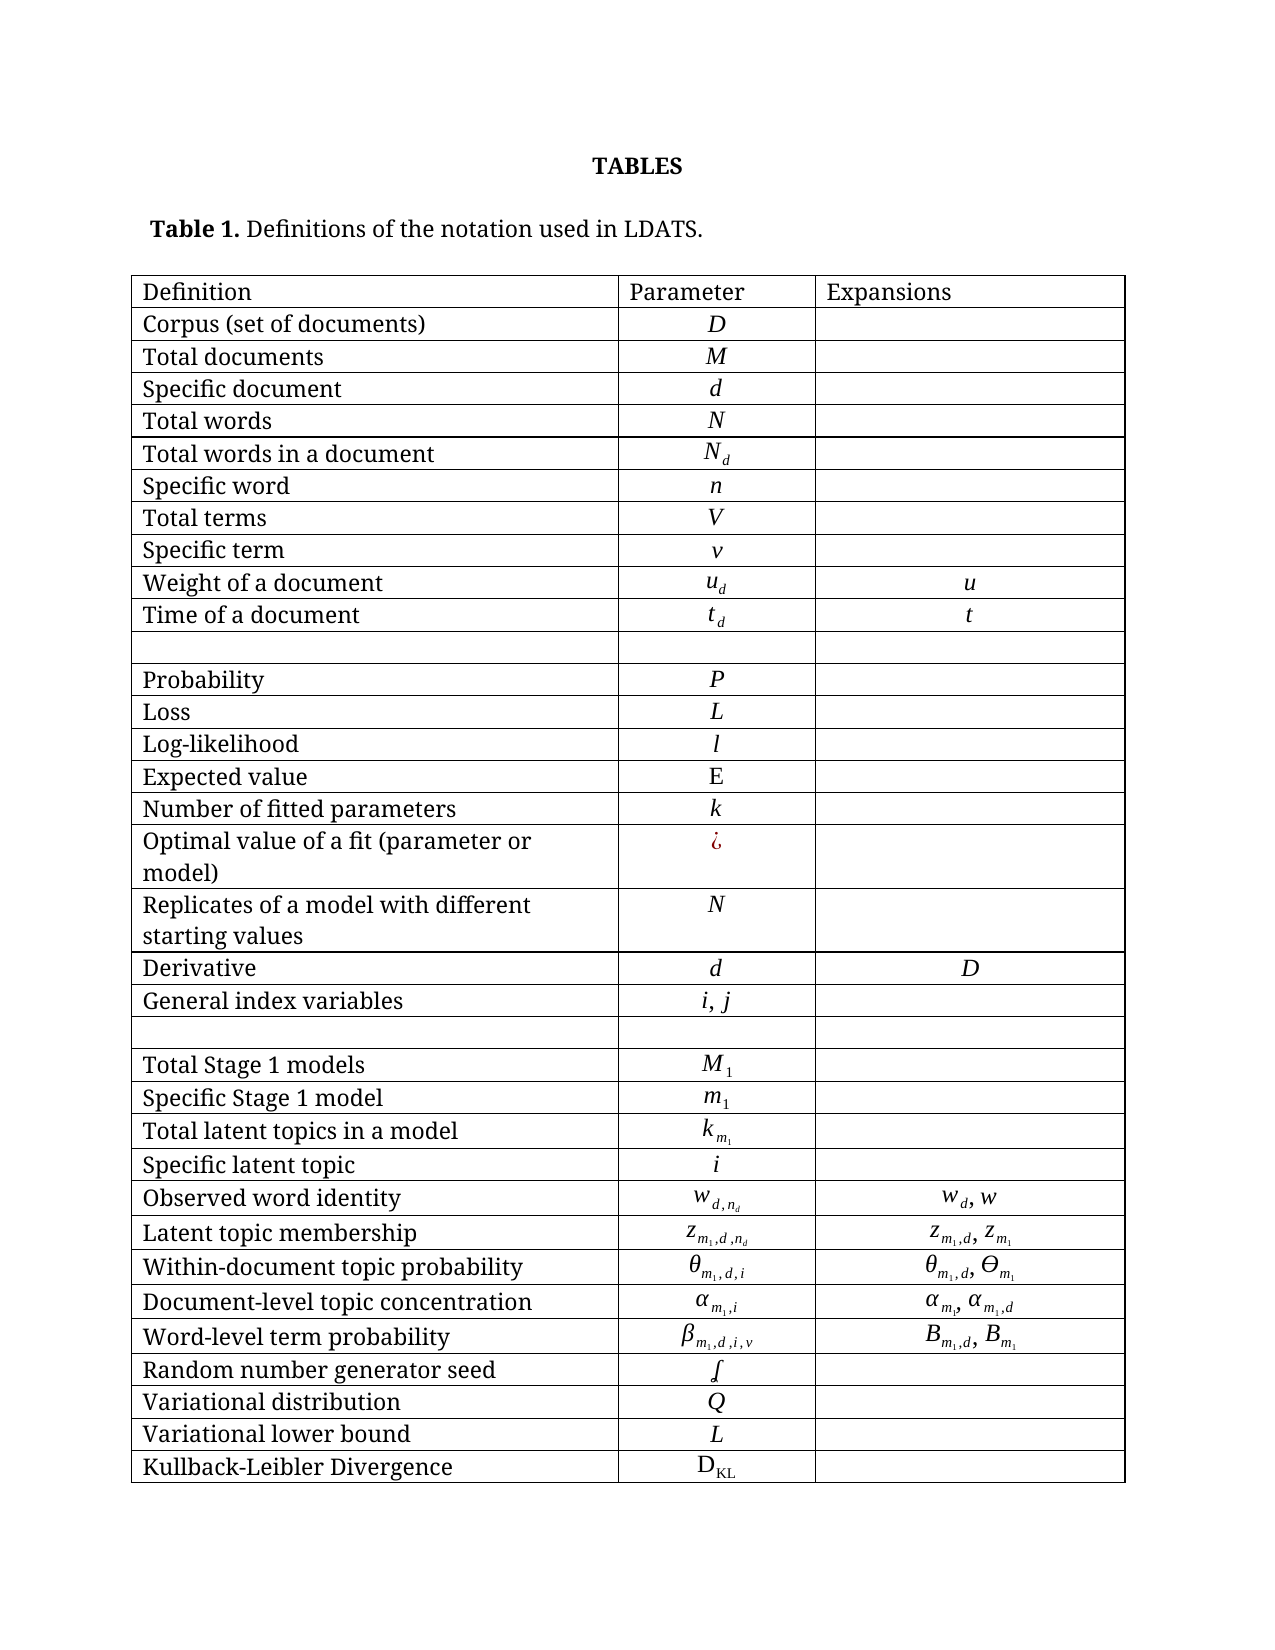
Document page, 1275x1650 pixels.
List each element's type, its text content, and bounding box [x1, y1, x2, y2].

table_cell Total words [132, 405, 618, 436]
table_cell Corpus (set of documents) [132, 308, 618, 339]
table_cell Total words in a document [132, 438, 618, 469]
table_cell [619, 373, 815, 404]
table_cell [619, 761, 815, 792]
table_cell [816, 535, 1124, 566]
table_header Parameter [619, 276, 815, 307]
table_cell Word-level term probability [132, 1319, 618, 1353]
table_cell [619, 502, 815, 533]
table_cell Total terms [132, 502, 618, 533]
table_cell [816, 1017, 1124, 1048]
table_cell [619, 729, 815, 760]
table_cell [619, 599, 815, 631]
table_cell Random number generator seed [132, 1354, 618, 1385]
table_header Definition [132, 276, 618, 307]
table_cell [619, 1285, 815, 1318]
table_cell [816, 470, 1124, 501]
text TABLES [150, 150, 1125, 181]
table_cell , [816, 1250, 1124, 1284]
table_cell Kullback-Leibler Divergence [132, 1451, 618, 1482]
table_cell Within-document topic probability [132, 1250, 618, 1284]
table_cell [619, 308, 815, 339]
table_cell Expected value [132, 761, 618, 792]
table_cell [816, 953, 1124, 984]
table_cell [619, 1114, 815, 1148]
table_cell Specific word [132, 470, 618, 501]
table_cell [816, 341, 1124, 372]
table_cell General index variables [132, 985, 618, 1016]
table_cell [619, 953, 815, 984]
table_cell [816, 793, 1124, 824]
table_cell [816, 729, 1124, 760]
table_cell [816, 1386, 1124, 1417]
table_cell Specific Stage 1 model [132, 1082, 618, 1113]
table_cell Weight of a document [132, 567, 618, 598]
table_cell [132, 1017, 618, 1048]
table_cell [816, 373, 1124, 404]
table_cell , [816, 1216, 1124, 1249]
table_cell [619, 1082, 815, 1113]
table_cell [132, 632, 618, 663]
table_cell [619, 1017, 815, 1048]
table_cell [619, 438, 815, 469]
table_cell [816, 1082, 1124, 1113]
table_cell Probability [132, 664, 618, 695]
table_cell [816, 599, 1124, 631]
table_cell Variational lower bound [132, 1419, 618, 1450]
table_cell Total documents [132, 341, 618, 372]
table_cell [816, 502, 1124, 533]
table_cell [816, 1114, 1124, 1148]
table_cell [816, 1149, 1124, 1180]
table_cell Specific latent topic [132, 1149, 618, 1180]
table_cell Number of fitted parameters [132, 793, 618, 824]
table_cell , [816, 1181, 1124, 1214]
table_cell Replicates of a model with different starting values [132, 889, 618, 951]
table_cell [619, 1354, 815, 1385]
table_cell Specific document [132, 373, 618, 404]
table_cell [619, 1149, 815, 1180]
table_cell [816, 1354, 1124, 1385]
table_cell [816, 761, 1124, 792]
table_cell [619, 1386, 815, 1417]
table_cell Document-level topic concentration [132, 1285, 618, 1318]
table_cell [619, 1451, 815, 1482]
table_cell [816, 985, 1124, 1016]
table_cell [816, 567, 1124, 598]
table_cell [619, 1319, 815, 1353]
table_cell [619, 1250, 815, 1284]
table_cell Specific term [132, 535, 618, 566]
table_cell [816, 664, 1124, 695]
table_cell [816, 889, 1124, 951]
table_cell Derivative [132, 953, 618, 984]
table_cell [816, 308, 1124, 339]
table_cell [619, 470, 815, 501]
table_cell Log-likelihood [132, 729, 618, 760]
table_cell [619, 341, 815, 372]
table_cell [619, 1049, 815, 1081]
table_cell [619, 664, 815, 695]
table_cell [816, 696, 1124, 727]
table_cell [619, 1216, 815, 1249]
table_cell Variational distribution [132, 1386, 618, 1417]
table_cell [619, 1181, 815, 1214]
table_cell Loss [132, 696, 618, 727]
table_cell , [816, 1285, 1124, 1318]
table_cell , [816, 1319, 1124, 1353]
table_cell [619, 889, 815, 951]
table_cell Optimal value of a fit (parameter or model) [132, 825, 618, 888]
table_cell [816, 632, 1124, 663]
table_cell Observed word identity [132, 1181, 618, 1214]
table_cell [816, 825, 1124, 888]
table_cell [619, 696, 815, 727]
table_cell Time of a document [132, 599, 618, 631]
table_cell Total Stage 1 models [132, 1049, 618, 1081]
table_cell [816, 438, 1124, 469]
table_cell [619, 567, 815, 598]
table_cell [619, 405, 815, 436]
text Table 1. Definitions of the notation used in LDATS. [150, 212, 1125, 244]
table_cell [619, 793, 815, 824]
table_cell [816, 1419, 1124, 1450]
table_cell [619, 535, 815, 566]
table_cell [816, 405, 1124, 436]
table_cell Latent topic membership [132, 1216, 618, 1249]
table_cell , [619, 985, 815, 1016]
table_cell [619, 825, 815, 888]
table_cell [619, 1419, 815, 1450]
table_cell [816, 1049, 1124, 1081]
table_cell Total latent topics in a model [132, 1114, 618, 1148]
table_header Expansions [816, 276, 1124, 307]
table_cell [619, 632, 815, 663]
table_cell [816, 1451, 1124, 1482]
